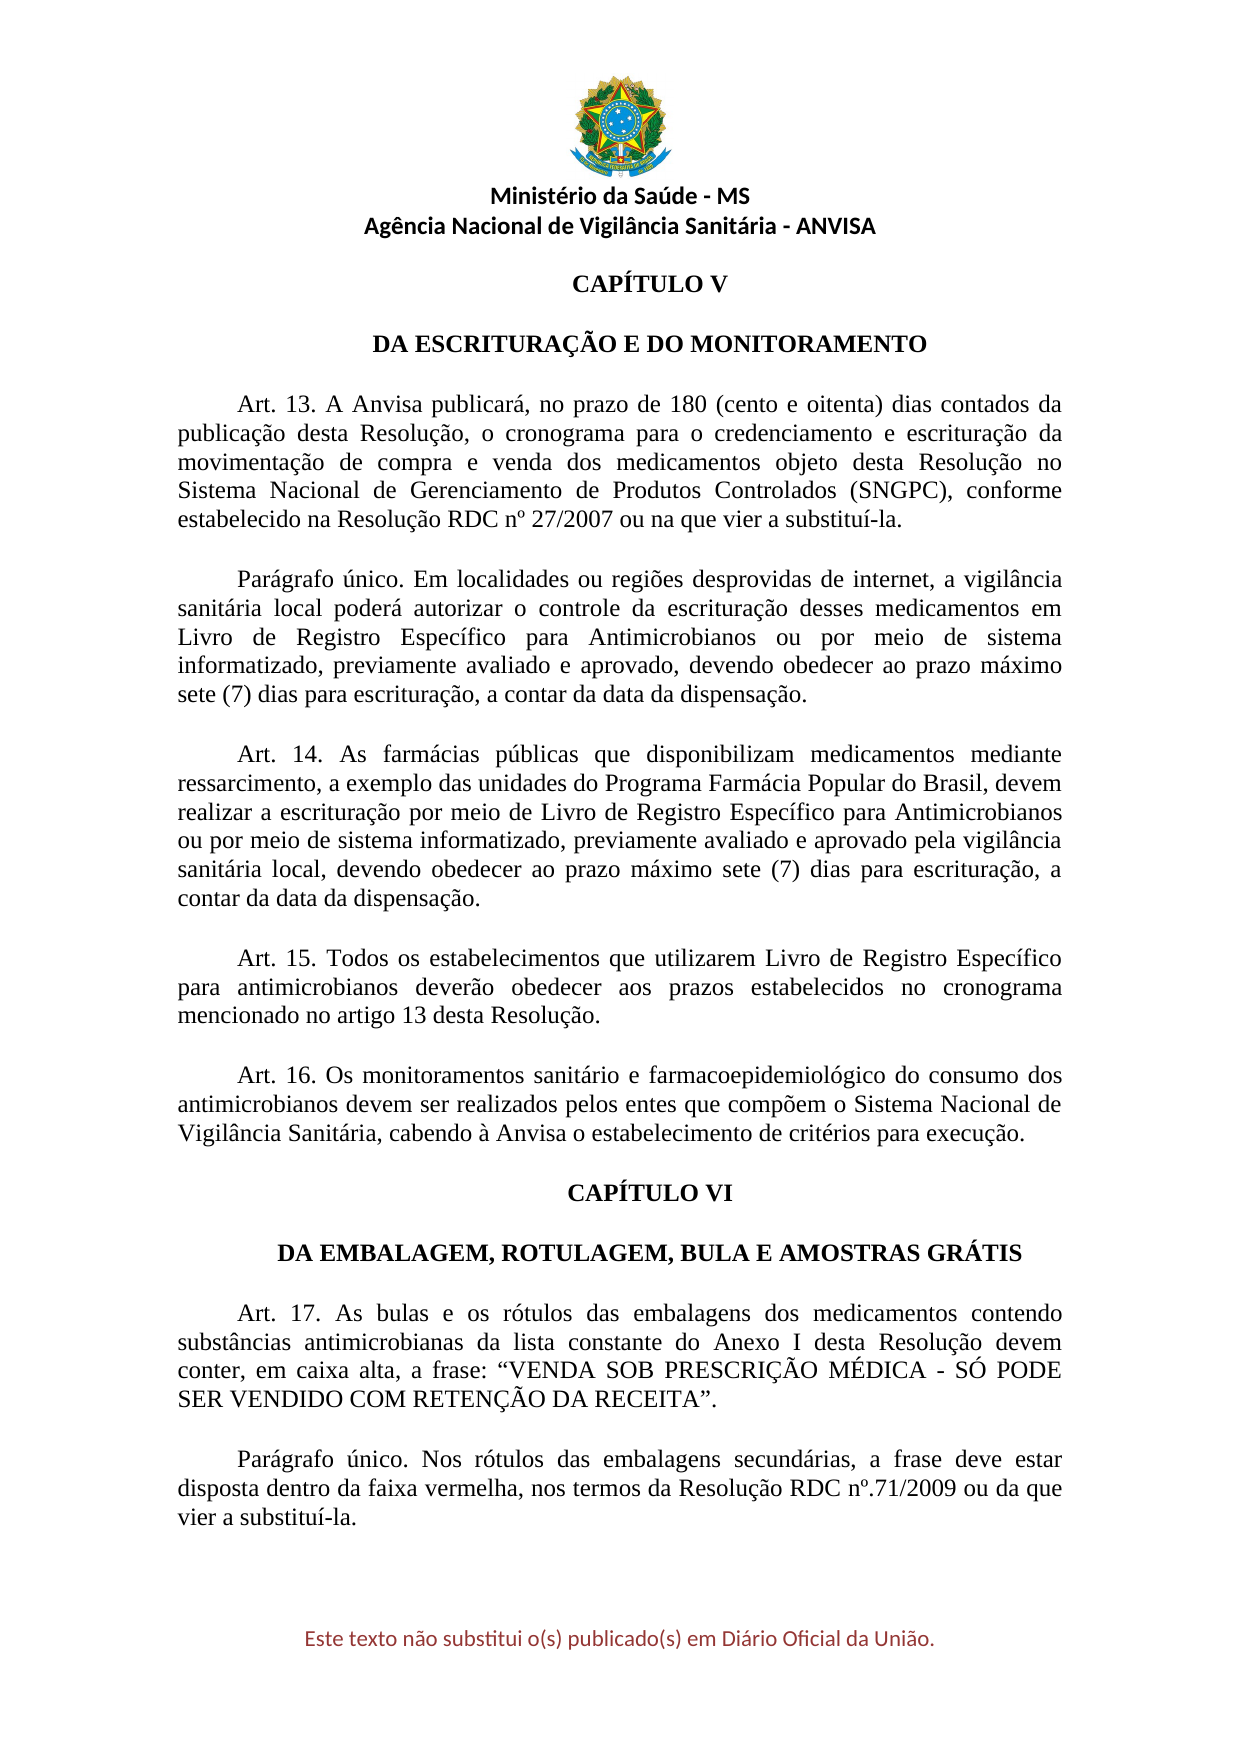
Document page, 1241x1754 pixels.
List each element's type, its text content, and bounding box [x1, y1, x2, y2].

text Parágrafo único. Nos rótulos das embalagens secundárias, a frase deve estar disposta dentro da faixa vermelha, nos termos da Resolução RDC nº.71/2009 ou da que vier a substituí-la. [177, 1444, 1063, 1530]
text CAPÍTULO VI [177, 1178, 1063, 1207]
text DA EMBALAGEM, ROTULAGEM, BULA E AMOSTRAS GRÁTIS [177, 1238, 1063, 1267]
text Parágrafo único. Em localidades ou regiões desprovidas de internet, a vigilância sanitária local poderá autorizar o controle da escrituração desses medicamentos em Livro de Registro Específico para Antimicrobianos ou por meio de sistema informatizado, previamente avaliado e aprovado, devendo obedecer ao prazo máximo sete (7) dias para escrituração, a contar da data da dispensação. [177, 564, 1063, 708]
text CAPÍTULO V [177, 269, 1063, 298]
text Art. 17. As bulas e os rótulos das embalagens dos medicamentos contendo substâncias antimicrobianas da lista constante do Anexo I desta Resolução devem conter, em caixa alta, a frase: “VENDA SOB PRESCRIÇÃO MÉDICA - SÓ PODE SER VENDIDO COM RETENÇÃO DA RECEITA”. [177, 1298, 1063, 1413]
text Art. 16. Os monitoramentos sanitário e farmacoepidemiológico do consumo dos antimicrobianos devem ser realizados pelos entes que compõem o Sistema Nacional de Vigilância Sanitária, cabendo à Anvisa o estabelecimento de critérios para execução. [177, 1060, 1063, 1147]
text DA ESCRITURAÇÃO E DO MONITORAMENTO [177, 329, 1063, 358]
text Art. 13. A Anvisa publicará, no prazo de 180 (cento e oitenta) dias contados da publicação desta Resolução, o cronograma para o credenciamento e escrituração da movimentação de compra e venda dos medicamentos objeto desta Resolução no Sistema Nacional de Gerenciamento de Produtos Controlados (SNGPC), conforme estabelecido na Resolução RDC nº 27/2007 ou na que vier a substituí-la. [177, 389, 1063, 533]
picture [566, 73, 674, 180]
text Art. 15. Todos os estabelecimentos que utilizarem Livro de Registro Específico para antimicrobianos deverão obedecer aos prazos estabelecidos no cronograma mencionado no artigo 13 desta Resolução. [177, 943, 1063, 1029]
text Art. 14. As farmácias públicas que disponibilizam medicamentos mediante ressarcimento, a exemplo das unidades do Programa Farmácia Popular do Brasil, devem realizar a escrituração por meio de Livro de Registro Específico para Antimicrobianos ou por meio de sistema informatizado, previamente avaliado e aprovado pela vigilância sanitária local, devendo obedecer ao prazo máximo sete (7) dias para escrituração, a contar da data da dispensação. [177, 739, 1063, 912]
